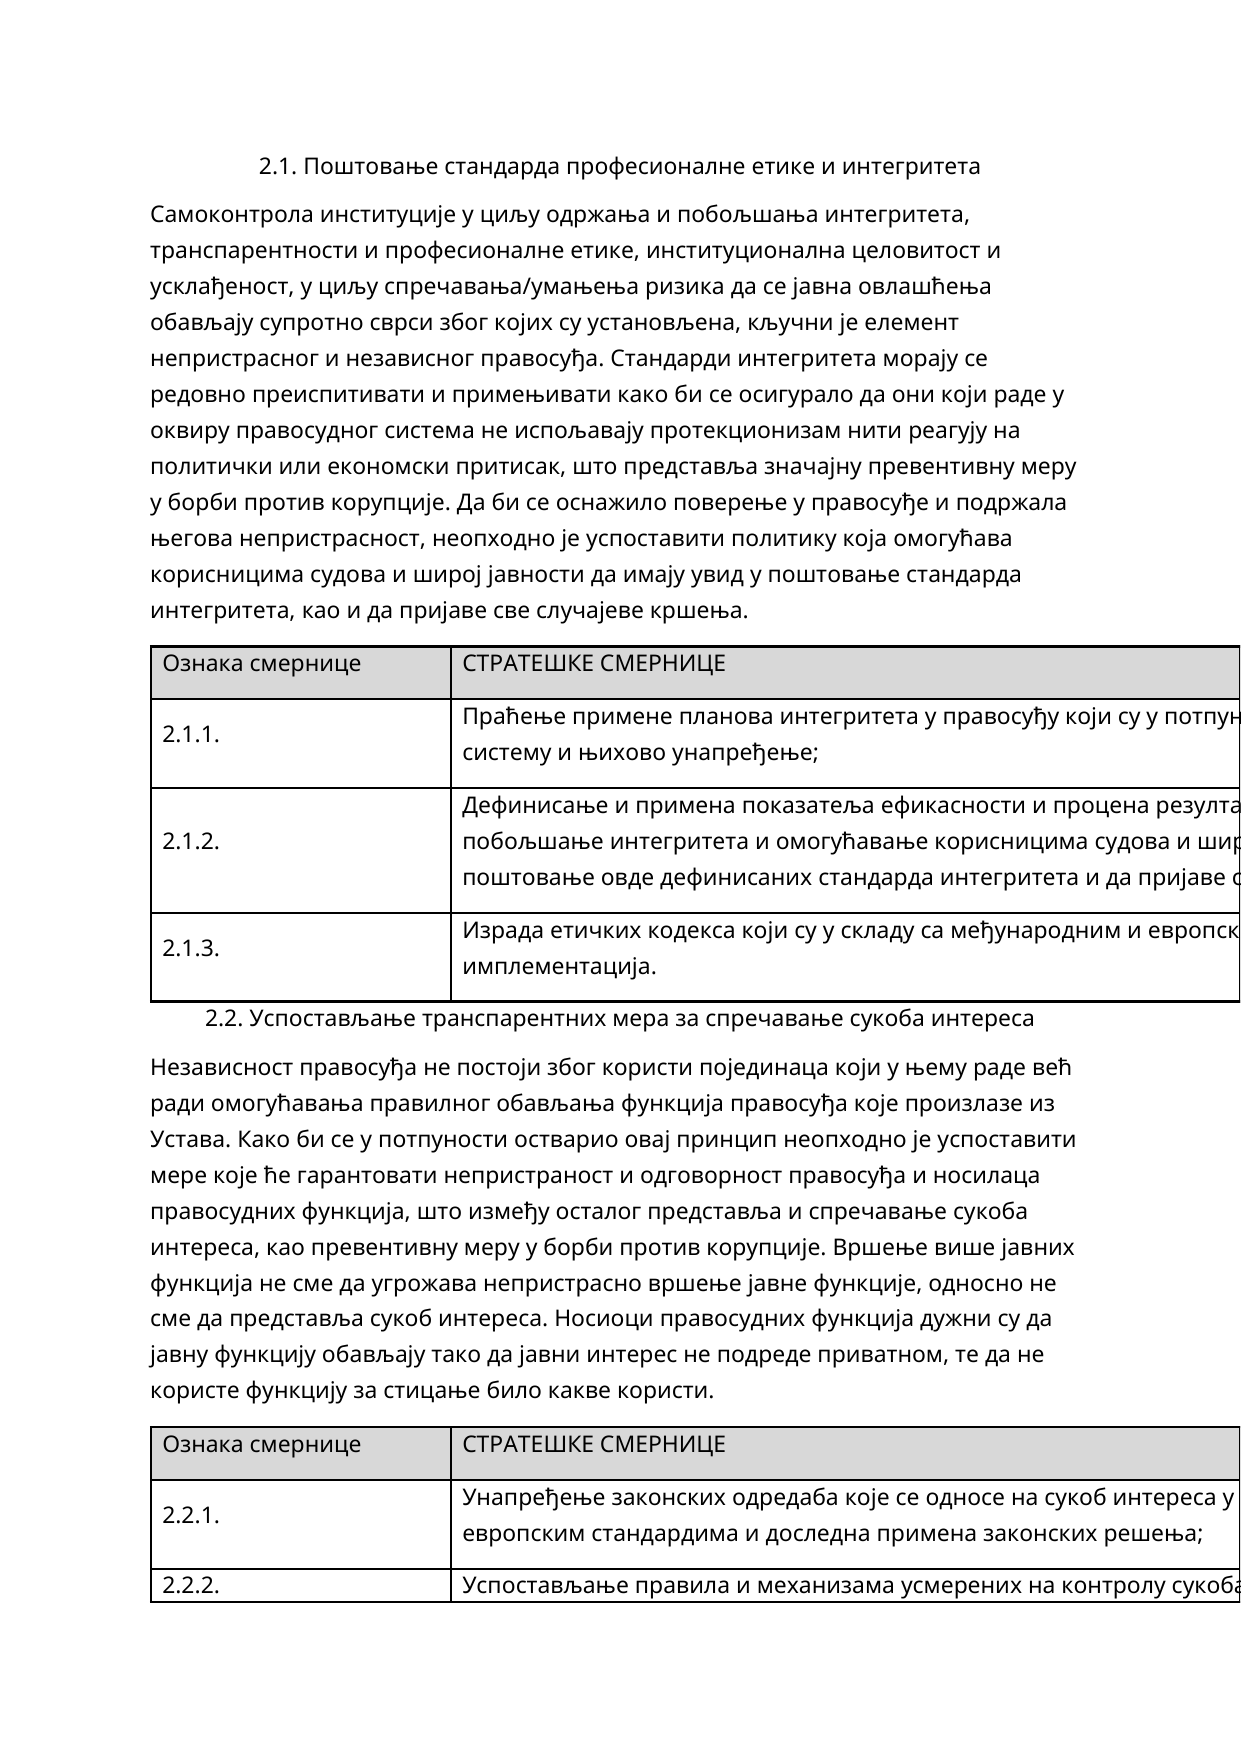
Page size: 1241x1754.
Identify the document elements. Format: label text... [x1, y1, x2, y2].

table_cell 2.1.1. [152, 700, 450, 787]
table_cell 2.1.2. [152, 789, 450, 912]
table_cell Дефинисање и примена показатеља ефикасности и процена резултата предложених мера за побољшање интегритета и омогућавање корисницима судова и широј јавности да имају увид у поштовање овде дефинисаних стандарда интегритета и да пријаве све случајеве кршења; [452, 789, 1239, 912]
text Независност правосуђа не постоји због користи појединаца који у њему раде већ ради омогућавања правилног обављања функција правосуђа које произлазе из Устава. Како би се у потпуности остварио овај принцип неопходно је успоставити мере које ће гарантовати непристраност и одговорност правосуђа и носилаца правосудних функција, што између осталог представља и спречавање сукоба интереса, као превентивну меру у борби против корупције. Вршење више јавних функција не сме да угрожава непристрасно вршење јавне функције, односно не сме да представља сукоб интереса. Носиоци правосудних функција дужни су да јавну функцију обављају тако да јавни интерес не подреде приватном, те да не користе функцију за стицање било какве користи. [150, 1051, 1090, 1406]
table_cell Израда етичких кодекса који су у склaду са међународним и европским стандардима и њихова пуна имплементација. [452, 914, 1239, 1000]
text 2.2. Успостављање транспарентних мера за спречавање сукоба интереса [150, 1003, 1090, 1034]
table_cell 2.2.1. [152, 1481, 450, 1567]
text 2.1. Поштовање стандарда професионалне етике и интегритета [150, 150, 1090, 181]
table_cell Унапређење законских одредаба које се односе на сукоб интереса у склaду са међународним и европским стандардима и доследна примена законских решења; [452, 1481, 1239, 1567]
text Самоконтрола институције у циљу одржања и побољшања интегритета, транспарентности и професионалне етике, институционална целовитост и усклађеност, у циљу спречавања/умањења ризика да се јавна овлашћења обављају супротно сврси због којих су установљена, кључни је елемент непристрасног и независног правосуђа. Стандарди интегритета морају се редовно преиспитивати и примењивати како би се осигурало да они који раде у оквиру правосудног система не испољавају протекционизам нити реагују на политички или економски притисак, штo представља значајну превентивну меру у борби против корупције. Да би се оснажило поверење у правосуђе и подржала његова непристрасност, неопходно је успоставити политику која омогућава корисницима судова и широј јавности да имају увид у поштовање стандарда интегритета, као и да пријаве све случајеве кршења. [150, 198, 1090, 625]
table_header СТРАТЕШКЕ СМЕРНИЦЕ [452, 648, 1239, 698]
table_cell Праћење примене планова интегритета у правосуђу који су у потпуности прилагођени правосудном систему и њихово унапређење; [452, 700, 1239, 787]
table_header Ознака смернице [152, 648, 450, 698]
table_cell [452, 1570, 1239, 1601]
table_header Ознака смернице [152, 1428, 450, 1479]
table_header СТРАТЕШКЕ СМЕРНИЦЕ [452, 1428, 1239, 1479]
table_cell 2.1.3. [152, 914, 450, 1000]
table_cell 2.2.2. [152, 1570, 450, 1601]
